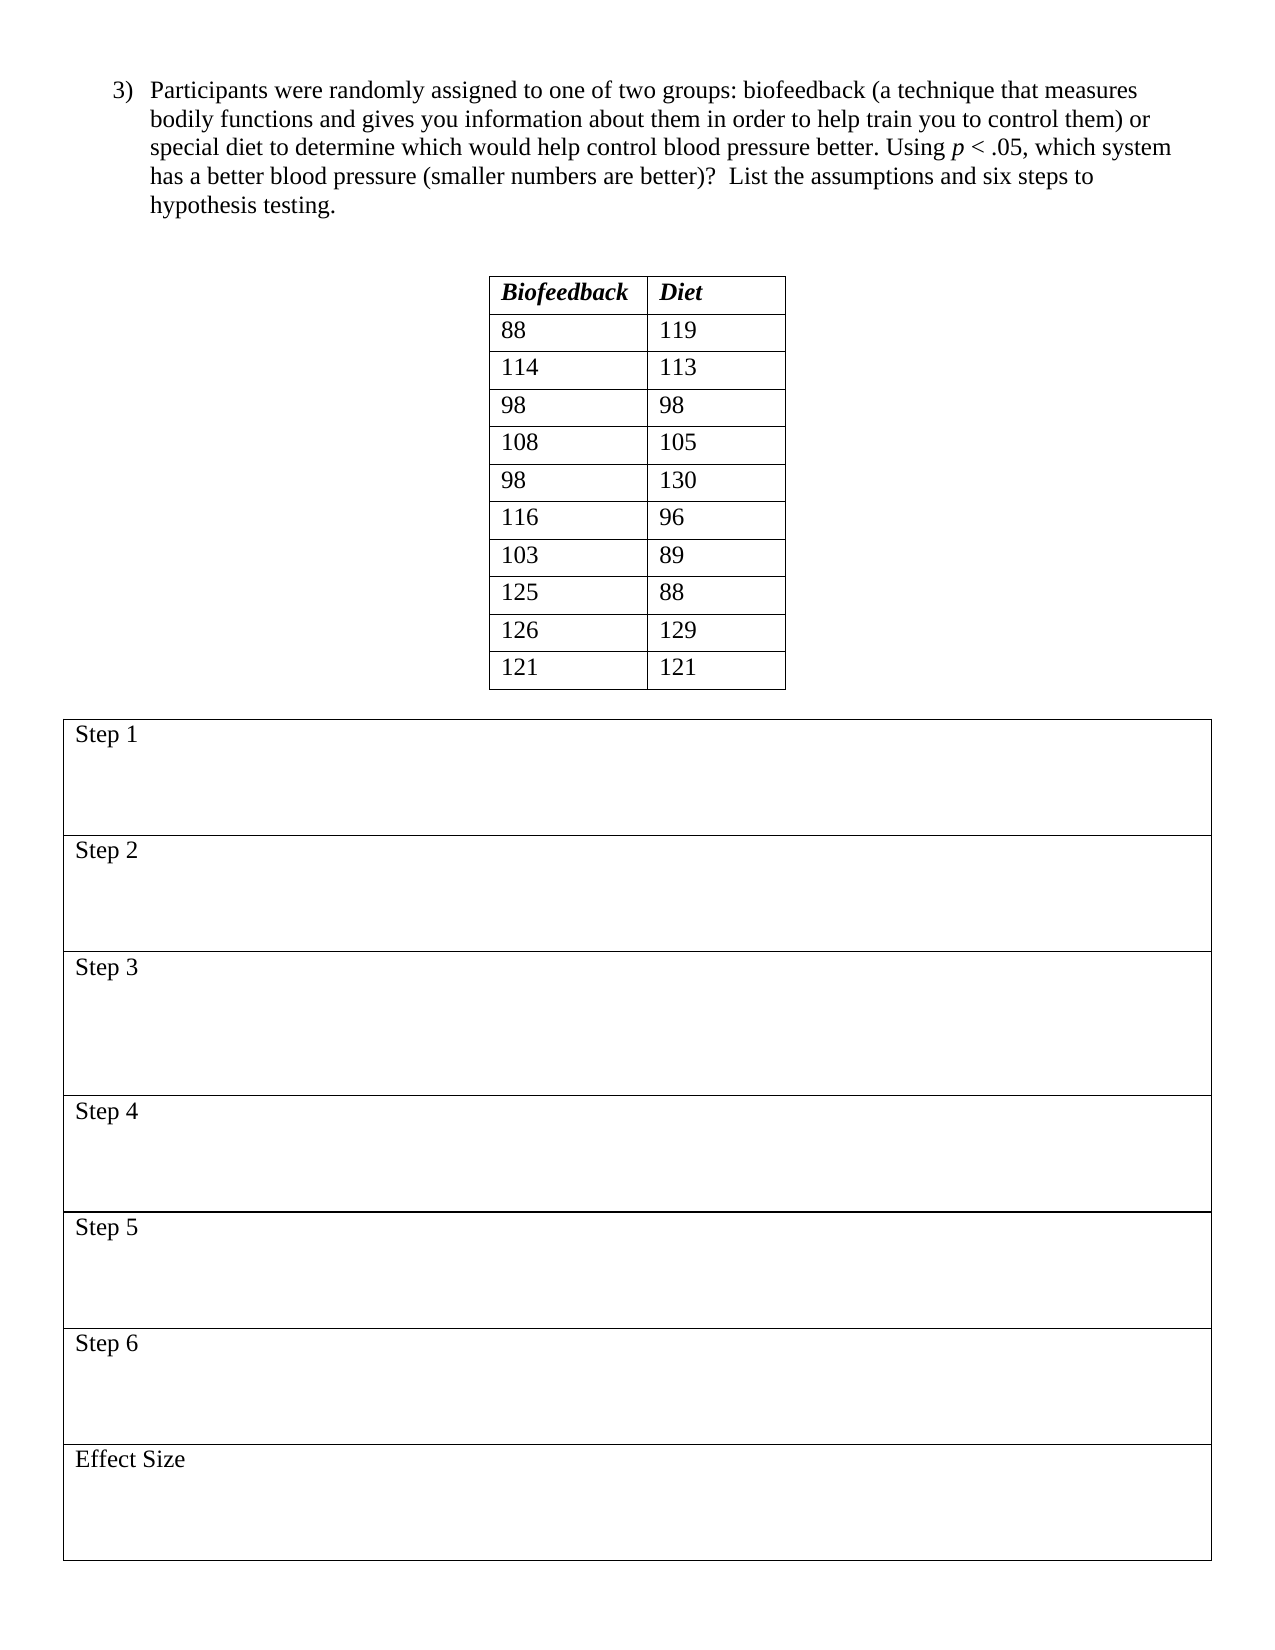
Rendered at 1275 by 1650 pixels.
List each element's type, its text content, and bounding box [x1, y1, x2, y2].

table_cell 126 [490, 615, 647, 651]
table_cell 119 [648, 315, 785, 351]
table_cell 98 [490, 465, 647, 501]
table_cell 89 [648, 540, 785, 576]
table_cell 88 [648, 577, 785, 614]
table_cell 96 [648, 502, 785, 539]
table_header Diet [648, 277, 785, 314]
table_cell Step 5 [64, 1213, 1211, 1327]
table_cell 98 [648, 390, 785, 426]
table_cell 116 [490, 502, 647, 539]
table_cell Effect Size [64, 1445, 1211, 1559]
table_cell Step 4 [64, 1096, 1211, 1211]
table_cell 130 [648, 465, 785, 501]
table_cell 129 [648, 615, 785, 651]
table_cell 105 [648, 427, 785, 464]
table_cell 121 [490, 652, 647, 689]
table_cell 98 [490, 390, 647, 426]
table_header Step 1 [64, 720, 1211, 834]
table_cell 103 [490, 540, 647, 576]
table_cell Step 2 [64, 836, 1211, 951]
table_cell 125 [490, 577, 647, 614]
table_header Biofeedback [490, 277, 647, 314]
table_cell 114 [490, 352, 647, 389]
table_cell Step 3 [64, 952, 1211, 1095]
table_cell 88 [490, 315, 647, 351]
list Participants were randomly assigned to one of two groups: biofeedback (a technique that measures bodily functions and gives you information about them in order to help train you to control them) or special diet to determine which would help control blood pressure better. Using p < .05, which system has a better blood pressure (smaller numbers are better)? List the assumptions and six steps to hypothesis testing. [112, 75, 1200, 219]
table_cell 108 [490, 427, 647, 464]
table_cell 113 [648, 352, 785, 389]
table_cell 121 [648, 652, 785, 689]
table_cell Step 6 [64, 1329, 1211, 1443]
